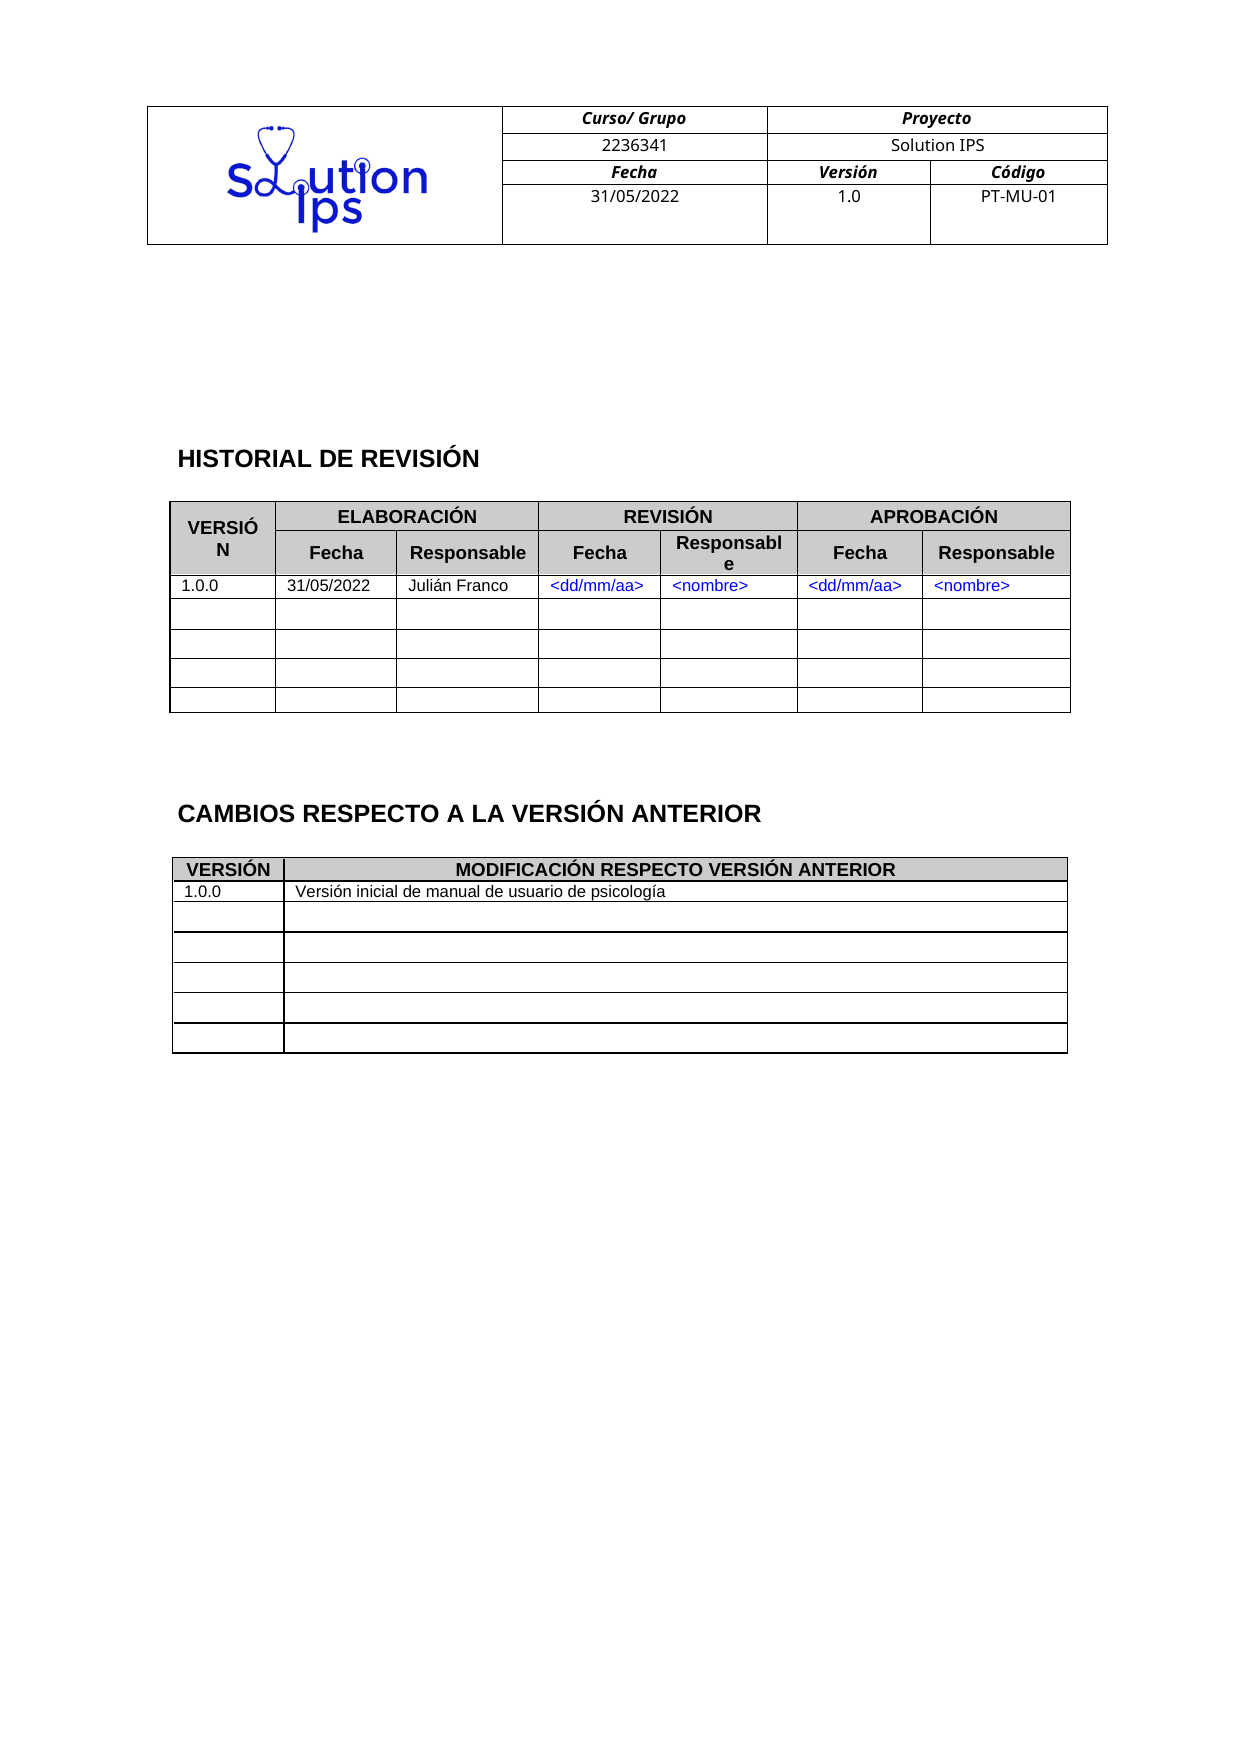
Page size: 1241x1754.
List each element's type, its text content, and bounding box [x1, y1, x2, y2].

table_cell [798, 688, 922, 712]
table_cell [923, 688, 1070, 712]
table_cell [173, 932, 283, 961]
table_cell [171, 659, 275, 687]
table_cell [173, 963, 283, 992]
text CAMBIOS RESPECTO A LA VERSIÓN ANTERIOR [177, 799, 1063, 828]
table_cell 1.0.0 [171, 576, 275, 597]
table_cell [285, 933, 1067, 961]
table_cell [276, 688, 396, 712]
table_cell 31/05/2022 [276, 576, 396, 597]
table_cell Responsable [397, 531, 538, 574]
picture [205, 107, 445, 245]
table_cell Fecha [539, 531, 660, 574]
table_cell [923, 659, 1070, 687]
table_cell [276, 630, 396, 658]
table_header APROBACIÓN [798, 502, 1070, 530]
table_cell [397, 599, 538, 629]
table_cell 1.0.0 [173, 881, 283, 901]
table_cell [171, 599, 275, 629]
table_cell [171, 688, 275, 712]
table_cell [539, 659, 660, 687]
table_cell [285, 963, 1067, 992]
table_header ELABORACIÓN [276, 502, 538, 530]
table_cell [661, 659, 797, 687]
table_cell [171, 630, 275, 658]
table_cell [285, 993, 1067, 1022]
table_cell [173, 1023, 283, 1052]
table_cell Fecha [798, 531, 922, 574]
table_cell [173, 902, 283, 931]
table_cell Responsable [923, 531, 1070, 574]
table_cell [539, 599, 660, 629]
text HISTORIAL DE REVISIÓN [177, 444, 1063, 472]
table_cell [397, 630, 538, 658]
table_cell [397, 659, 538, 687]
table_cell Responsable [661, 531, 797, 574]
table_cell [661, 630, 797, 658]
table_cell <nombre> [923, 576, 1070, 597]
table_cell [661, 688, 797, 712]
table_cell [661, 599, 797, 629]
table_cell <dd/mm/aa> [539, 576, 660, 597]
table_cell [798, 630, 922, 658]
table_cell [798, 659, 922, 687]
table_cell [276, 659, 396, 687]
table_cell [923, 599, 1070, 629]
table_cell <nombre> [661, 576, 797, 597]
table_header REVISIÓN [539, 502, 797, 530]
table_cell [397, 688, 538, 712]
table_cell [539, 688, 660, 712]
table_cell [276, 599, 396, 629]
table_cell [285, 902, 1067, 931]
table_cell Fecha [276, 531, 396, 574]
table_header MODIFICACIÓN RESPECTO VERSIÓN ANTERIOR [285, 858, 1067, 880]
table_header VERSIÓN [171, 502, 275, 574]
table_header VERSIÓN [173, 858, 284, 880]
table_cell <dd/mm/aa> [798, 576, 922, 597]
table_cell [923, 630, 1070, 658]
table_cell [798, 599, 922, 629]
table_cell Versión inicial de manual de usuario de psicología [285, 882, 1067, 901]
table_cell [285, 1024, 1067, 1052]
table_cell [173, 993, 283, 1022]
table_cell [539, 630, 660, 658]
table_cell Julián Franco [397, 576, 538, 597]
